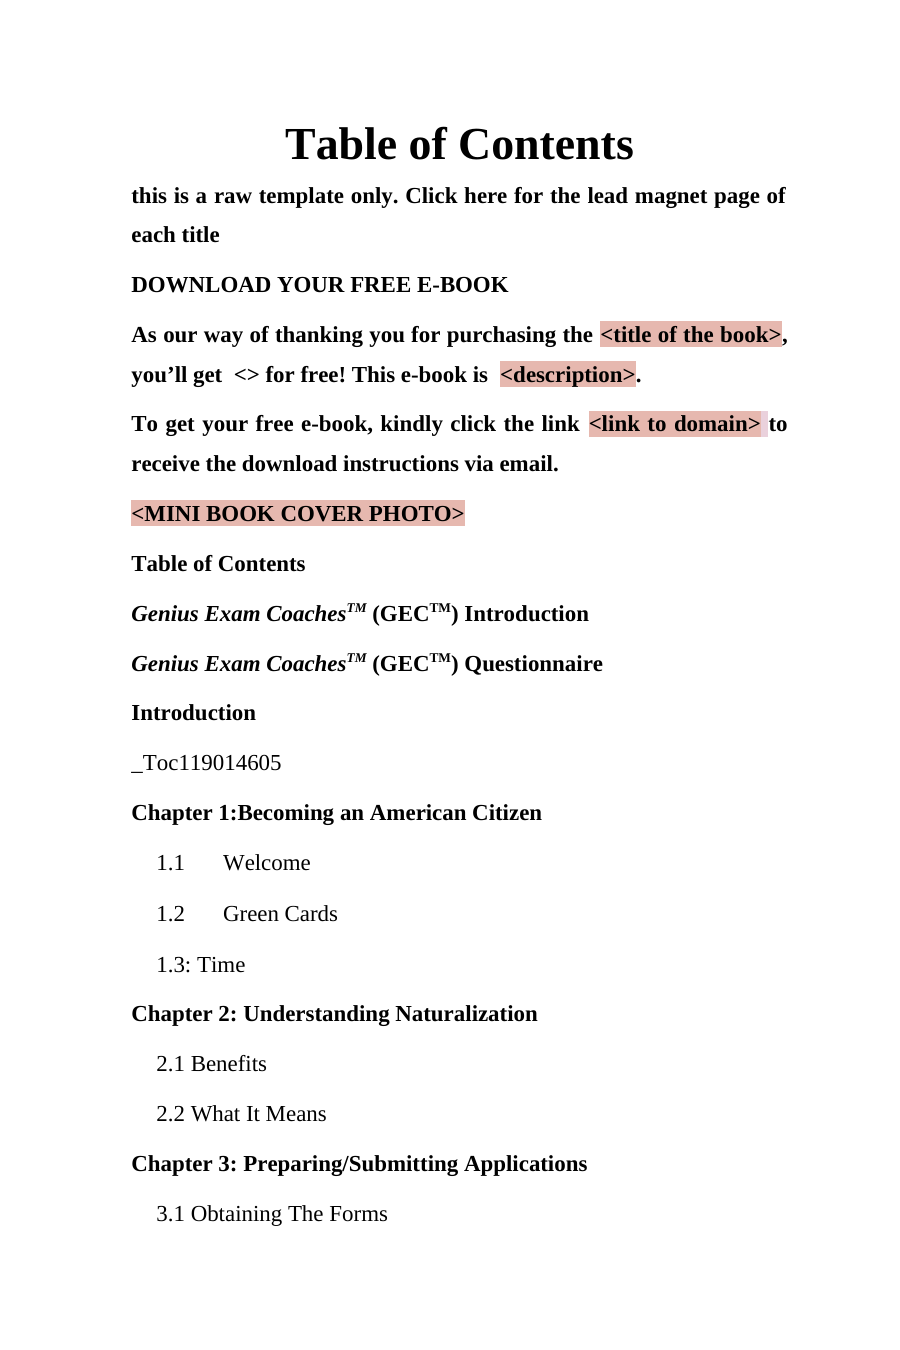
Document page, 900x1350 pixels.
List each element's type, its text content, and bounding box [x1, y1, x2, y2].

subtitle Table of Contents [131, 117, 787, 169]
